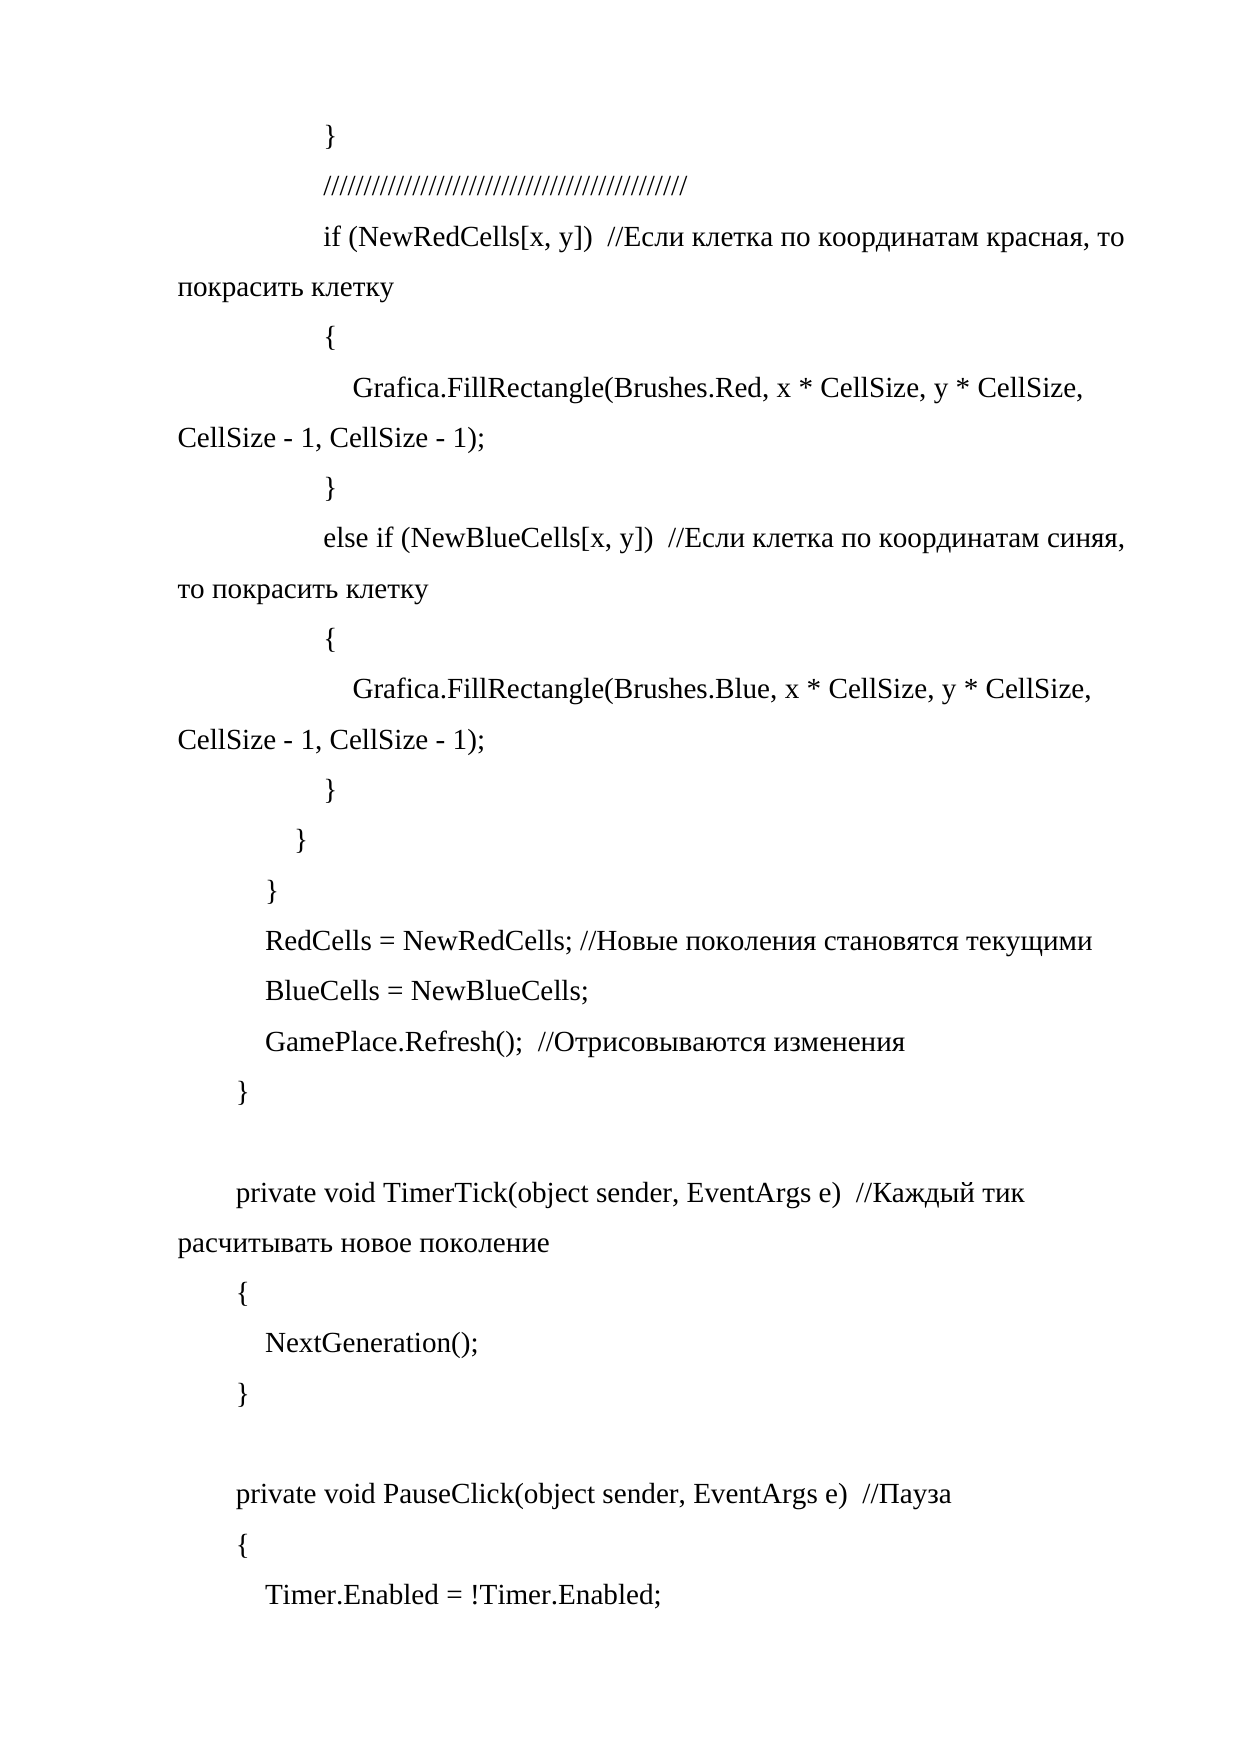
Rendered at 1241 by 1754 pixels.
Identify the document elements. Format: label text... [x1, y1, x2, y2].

text else if (NewBlueCells[x, y]) //Если клетка по координатам синяя, то покрасить клетку [177, 521, 1152, 604]
text private void TimerTick(object sender, EventArgs e) //Каждый тик расчитывать новое поколение [177, 1175, 1152, 1258]
text } [177, 822, 1152, 856]
text } [177, 1074, 1152, 1108]
text } [177, 1376, 1152, 1409]
text } [177, 470, 1152, 504]
text if (NewRedCells[x, y]) //Если клетка по координатам красная, то покрасить клетку [177, 219, 1152, 303]
text ///////////////////////////////////////////// [177, 168, 1152, 202]
text } [177, 873, 1152, 906]
text Timer.Enabled = !Timer.Enabled; [177, 1577, 1152, 1611]
text BlueCells = NewBlueCells; [177, 973, 1152, 1007]
text GamePlace.Refresh(); //Отрисовываются изменения [177, 1024, 1152, 1057]
text Grafica.FillRectangle(Brushes.Red, x * CellSize, y * CellSize, CellSize - 1, CellSize - 1); [177, 370, 1152, 453]
text { [177, 1275, 1152, 1309]
text private void PauseClick(object sender, EventArgs e) //Пауза [177, 1477, 1152, 1510]
text } [177, 118, 1152, 152]
text { [177, 1527, 1152, 1560]
text { [177, 621, 1152, 655]
text { [177, 319, 1152, 353]
text NextGeneration(); [177, 1326, 1152, 1359]
text } [177, 772, 1152, 806]
text RedCells = NewRedCells; //Новые поколения становятся текущими [177, 923, 1152, 957]
text Grafica.FillRectangle(Brushes.Blue, x * CellSize, y * CellSize, CellSize - 1, CellSize - 1); [177, 672, 1152, 755]
